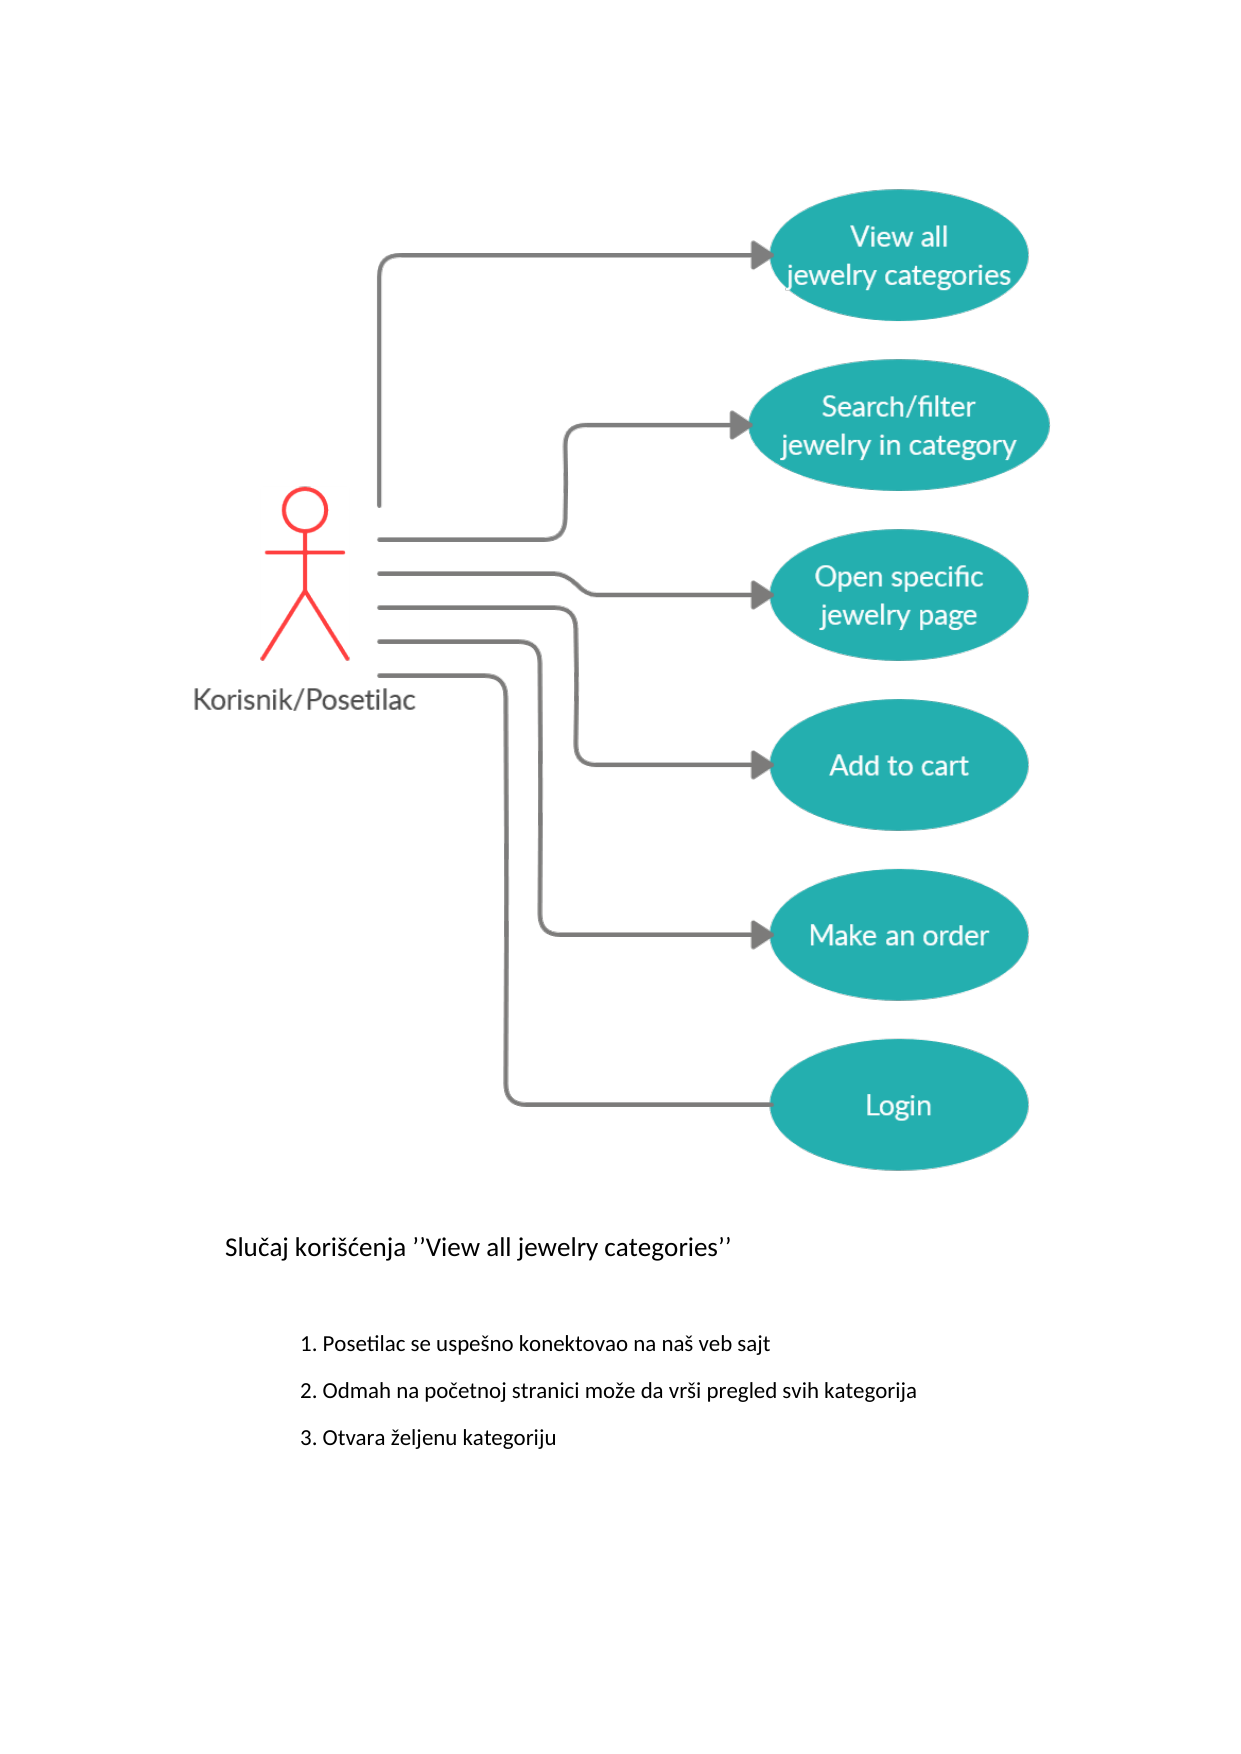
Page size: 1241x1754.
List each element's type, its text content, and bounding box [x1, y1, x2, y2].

picture [150, 150, 1091, 1212]
text Slučaj korišćenja ’’View all jewelry categories’’ [225, 1230, 1090, 1263]
text 2. Odmah na početnoj stranici može da vrši pregled svih kategorija [300, 1376, 1090, 1404]
text 1. Posetilac se uspešno konektovao na naš veb sajt [300, 1329, 1090, 1357]
text 3. Otvara željenu kategoriju [300, 1423, 1090, 1451]
